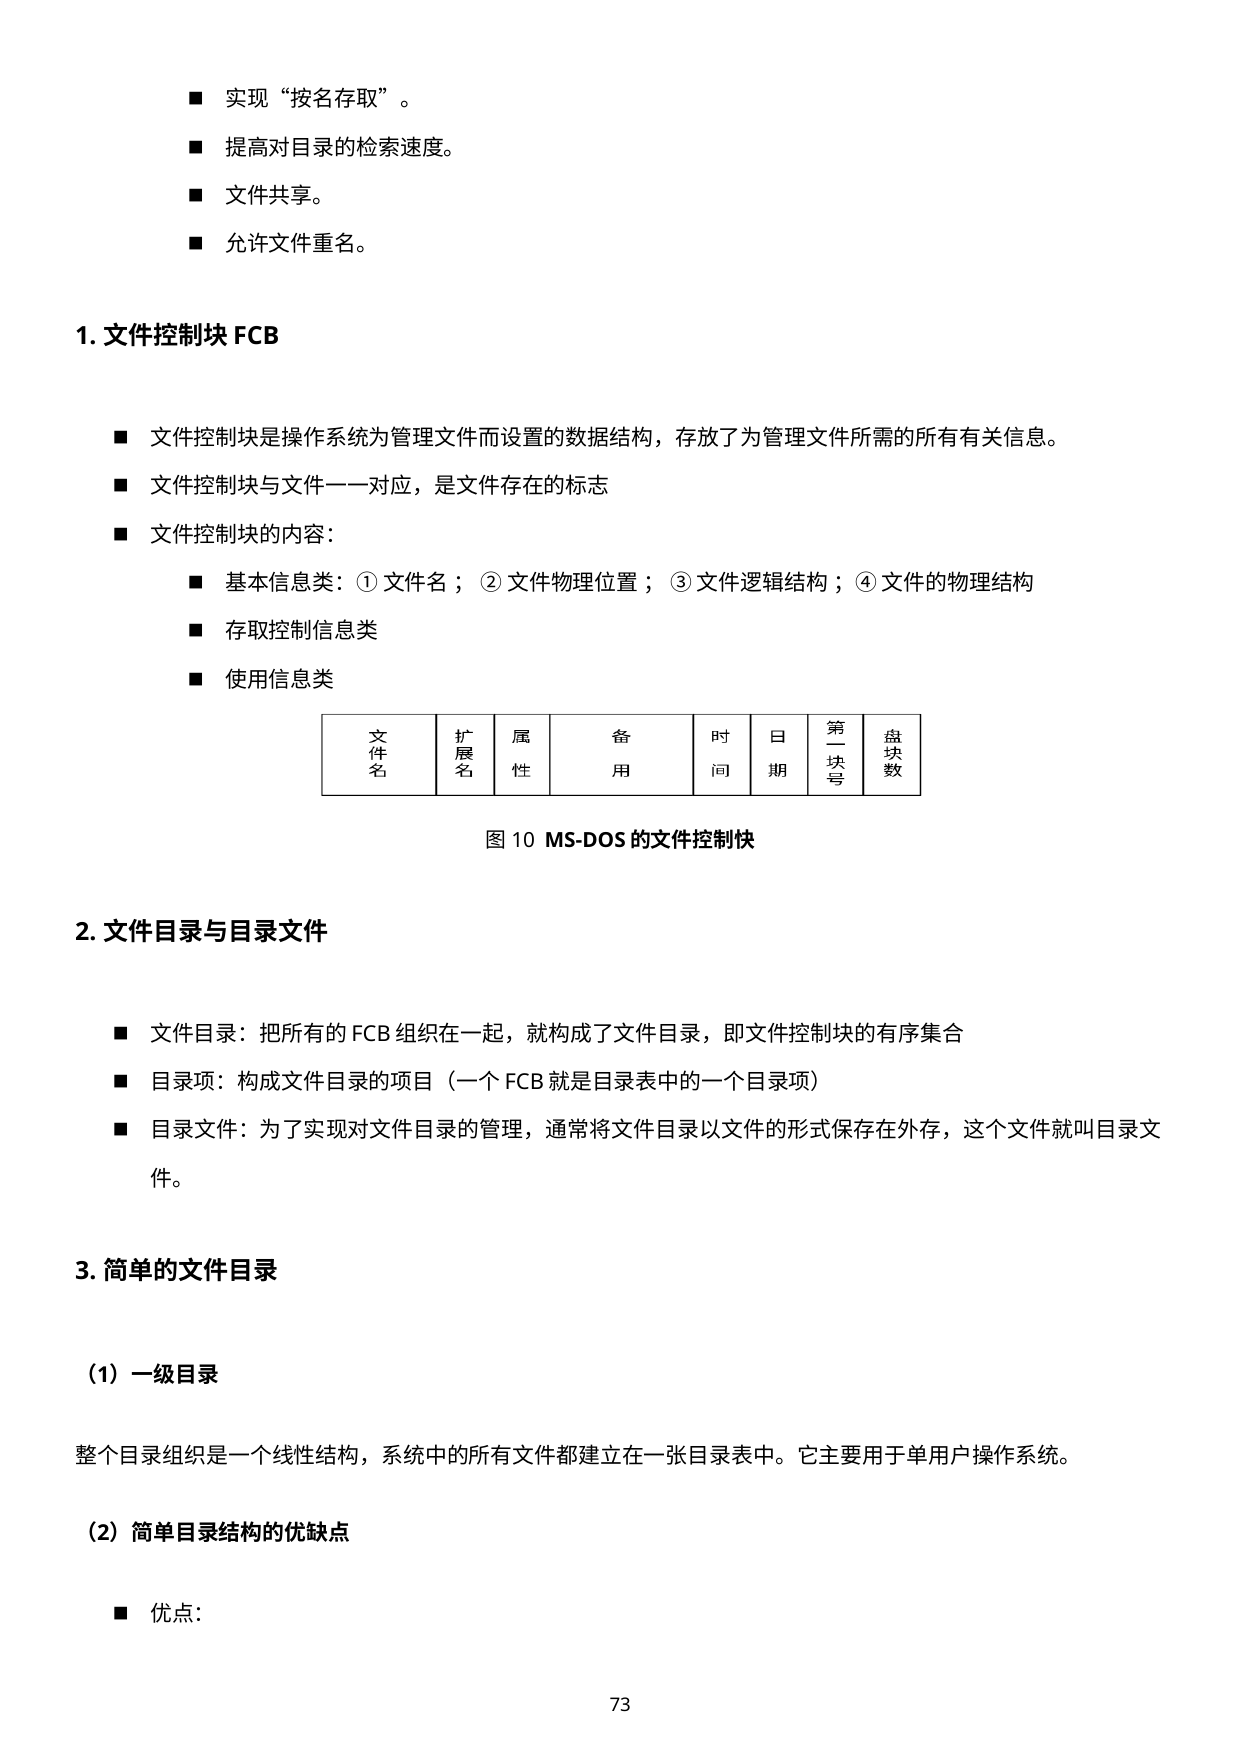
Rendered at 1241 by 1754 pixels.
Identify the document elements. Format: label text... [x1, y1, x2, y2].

subtitle 3. 简单的文件目录 [75, 1236, 1165, 1301]
list 允许文件重名。 [187, 226, 1165, 258]
subtitle 2. 文件目录与目录文件 [75, 897, 1165, 962]
list 文件控制块与文件一一对应，是文件存在的标志 [112, 468, 1165, 501]
list 目录文件：为了实现对文件目录的管理，通常将文件目录以文件的形式保存在外存，这个文件就叫目录文件。 [112, 1112, 1165, 1193]
list 优点： [112, 1595, 1165, 1628]
text 整个目录组织是一个线性结构，系统中的所有文件都建立在一张目录表中。它主要用于单用户操作系统。 [75, 1437, 1165, 1470]
list 目录项：构成文件目录的项目（一个FCB就是目录表中的一个目录项） [112, 1064, 1165, 1096]
list 文件控制块是操作系统为管理文件而设置的数据结构，存放了为管理文件所需的所有有关信息。 [112, 420, 1165, 452]
subtitle （2）简单目录结构的优缺点 [75, 1515, 1165, 1547]
list 文件目录：把所有的FCB组织在一起，就构成了文件目录，即文件控制块的有序集合 [112, 1015, 1165, 1048]
list 基本信息类：① 文件名 ； ② 文件物理位置 ； ③ 文件逻辑结构 ；④ 文件的物理结构 [187, 565, 1165, 597]
list 文件共享。 [187, 177, 1165, 210]
text 图 10 MS-DOS的文件控制快 [75, 822, 1165, 854]
list 使用信息类 [187, 661, 1165, 694]
subtitle 1. 文件控制块FCB [75, 301, 1165, 366]
list 实现“按名存取”。 [187, 81, 1165, 113]
list 提高对目录的检索速度。 [187, 129, 1165, 162]
list 文件控制块的内容： [112, 516, 1165, 549]
subtitle （1）一级目录 [75, 1357, 1165, 1389]
list 存取控制信息类 [187, 613, 1165, 646]
